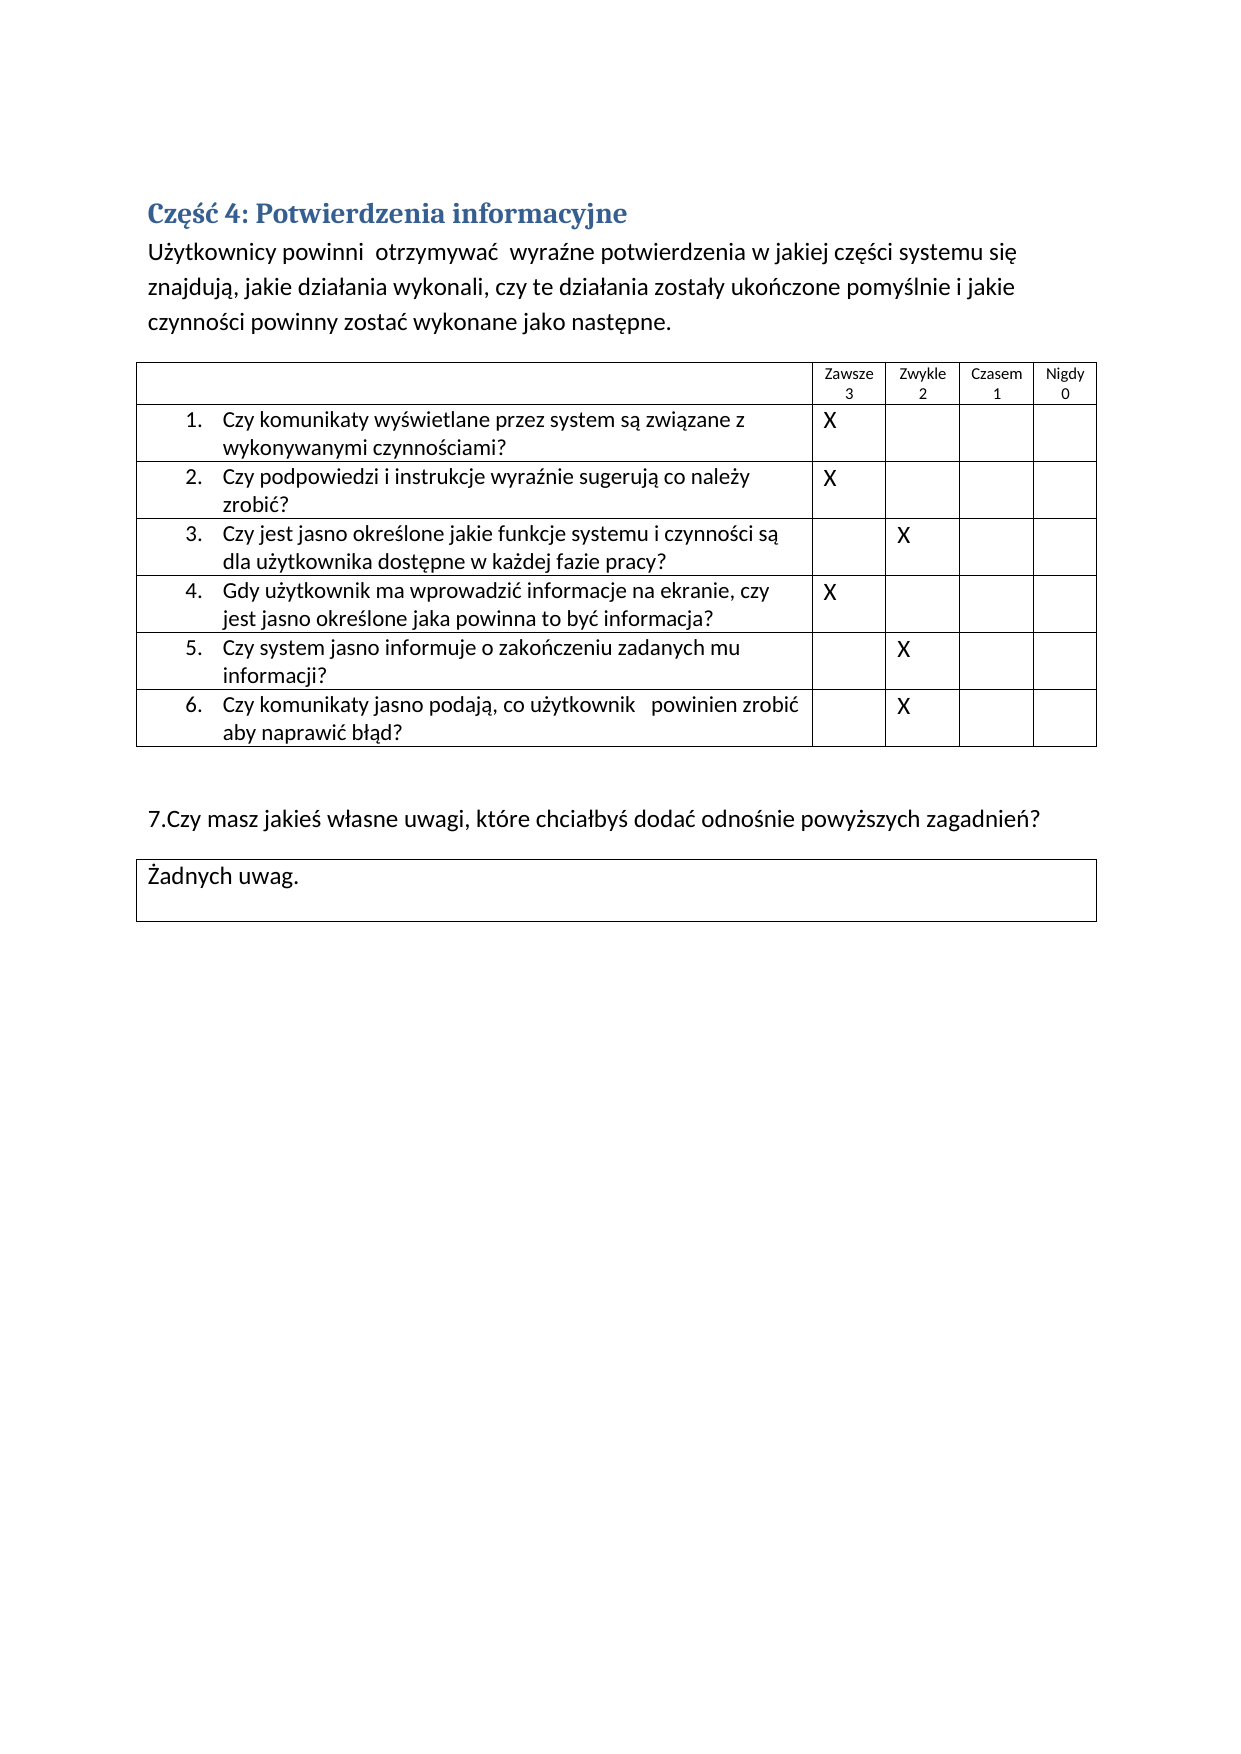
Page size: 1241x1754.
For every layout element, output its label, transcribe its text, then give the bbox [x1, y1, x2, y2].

subtitle Część 4: Potwierdzenia informacyjne [148, 198, 1093, 231]
table_cell [960, 519, 1033, 575]
table_cell [960, 690, 1033, 746]
table_header [137, 363, 812, 404]
table_cell X [886, 633, 959, 689]
table_cell [1034, 462, 1096, 518]
table_cell [813, 690, 885, 746]
table_cell X [886, 519, 959, 575]
table_cell [813, 633, 885, 689]
table_cell [960, 576, 1033, 632]
table_header Żadnych uwag. [137, 860, 1096, 921]
table_cell [1034, 405, 1096, 461]
table_cell Czy system jasno informuje o zakończeniu zadanych mu informacji? [137, 633, 812, 689]
table_cell [886, 462, 959, 518]
table_cell Gdy użytkownik ma wprowadzić informacje na ekranie, czy jest jasno określone jaka powinna to być informacja? [137, 576, 812, 632]
table_cell [813, 519, 885, 575]
table_header Zawsze 3 [813, 363, 885, 404]
table_cell Czy komunikaty jasno podają, co użytkownik powinien zrobić aby naprawić błąd? [137, 690, 812, 746]
table_cell [1034, 519, 1096, 575]
text 7.Czy masz jakieś własne uwagi, które chciałbyś dodać odnośnie powyższych zagadnień? [148, 803, 1093, 833]
table_cell [1034, 633, 1096, 689]
table_cell [1034, 576, 1096, 632]
table_cell [1034, 690, 1096, 746]
table_header Zwykle 2 [886, 363, 959, 404]
table_cell Czy podpowiedzi i instrukcje wyraźnie sugerują co należy zrobić? [137, 462, 812, 518]
table_header Nigdy 0 [1034, 363, 1096, 404]
table_header Czasem 1 [960, 363, 1033, 404]
table_cell [886, 576, 959, 632]
table_cell [960, 633, 1033, 689]
table_cell [886, 405, 959, 461]
table_cell X [886, 690, 959, 746]
table_cell Czy jest jasno określone jakie funkcje systemu i czynności są dla użytkownika dostępne w każdej fazie pracy? [137, 519, 812, 575]
table_cell X [813, 462, 885, 518]
table_cell [960, 405, 1033, 461]
text Użytkownicy powinni otrzymywać wyraźne potwierdzenia w jakiej części systemu się znajdują, jakie działania wykonali, czy te działania zostały ukończone pomyślnie i jakie czynności powinny zostać wykonane jako następne. [148, 236, 1093, 337]
table_cell [960, 462, 1033, 518]
table_cell X [813, 576, 885, 632]
table_cell X [813, 405, 885, 461]
table_cell Czy komunikaty wyświetlane przez system są związane z wykonywanymi czynnościami? [137, 405, 812, 461]
